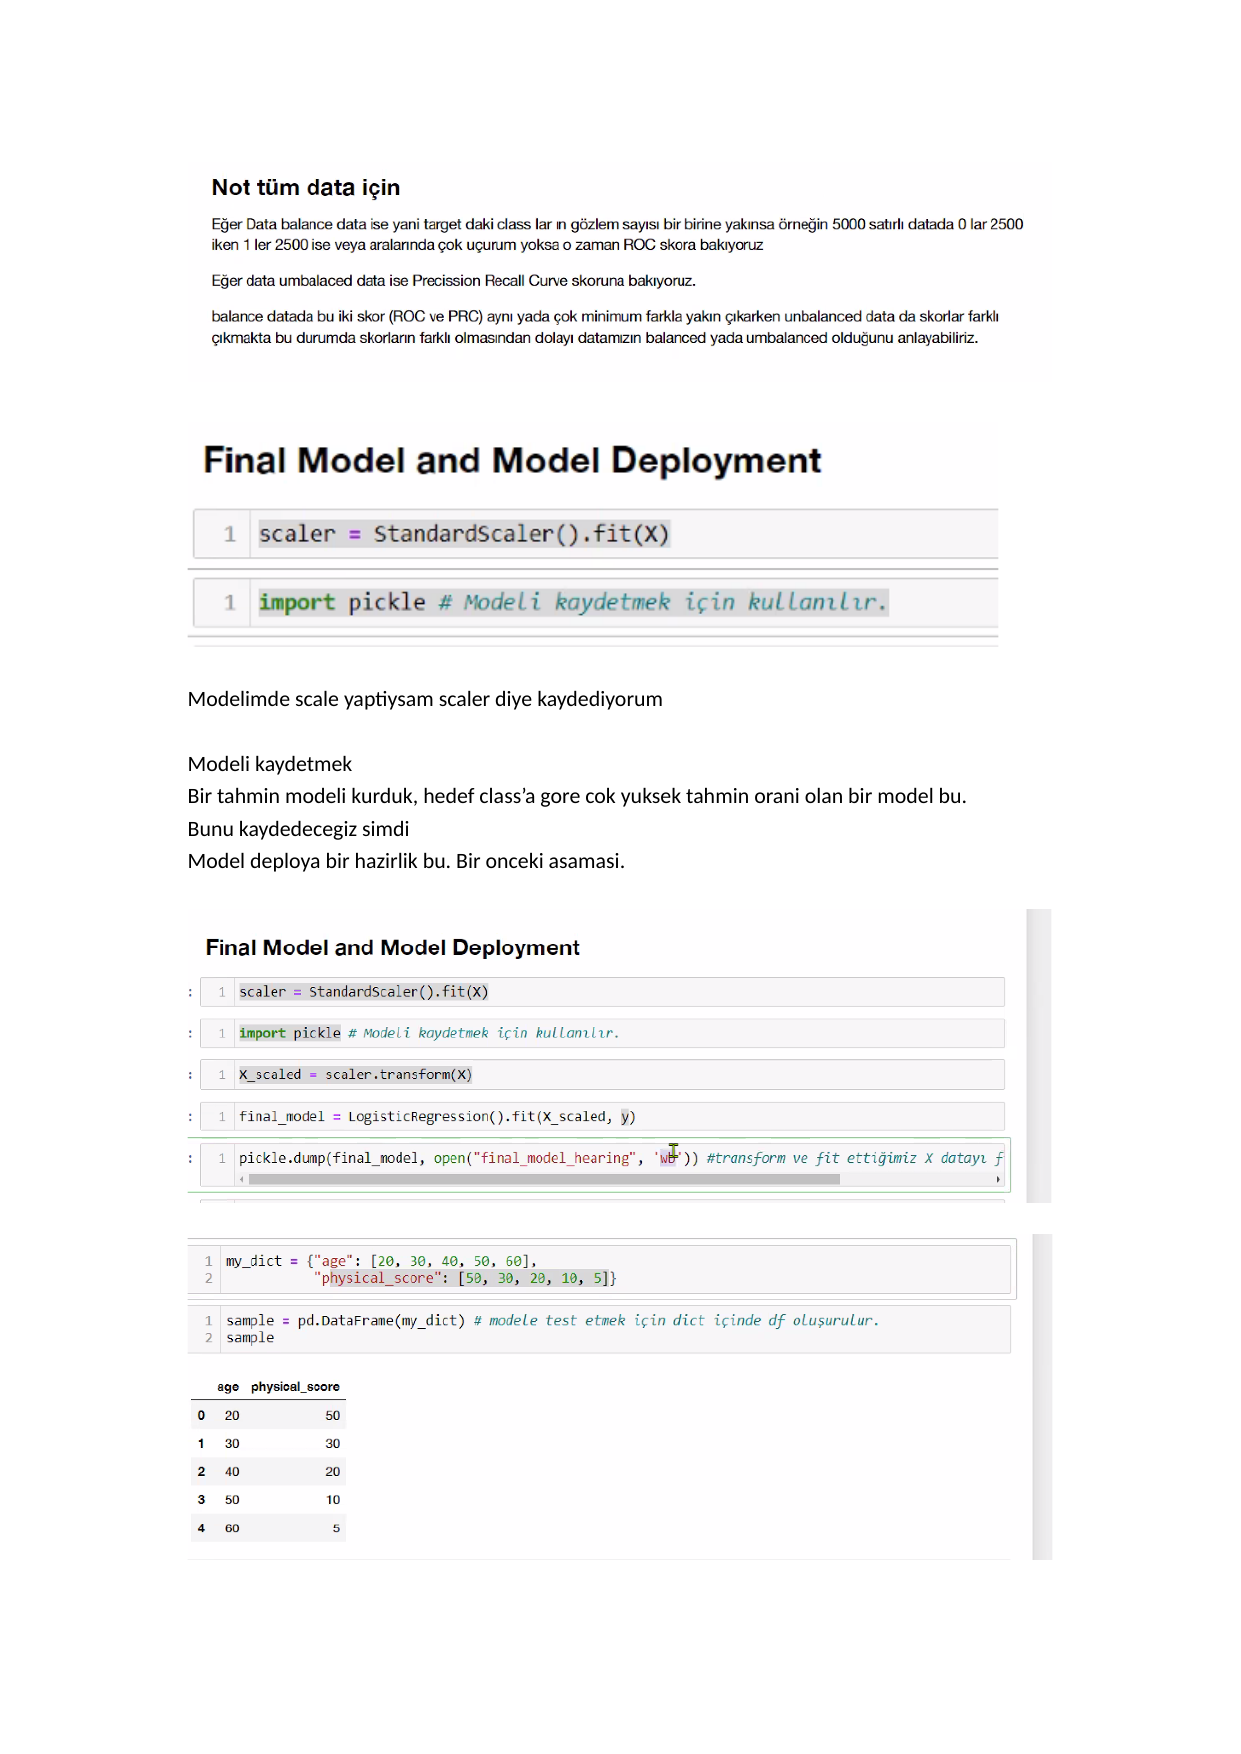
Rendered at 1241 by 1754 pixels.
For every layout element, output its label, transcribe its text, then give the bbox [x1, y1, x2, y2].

text Model deploya bir hazirlik bu. Bir onceki asamasi. [187, 844, 1053, 877]
text Bunu kaydedecegiz simdi [187, 812, 1053, 844]
text Bir tahmin modeli kurduk, hedef class’a gore cok yuksek tahmin orani olan bir model bu. [187, 779, 1053, 812]
picture [187, 1234, 1053, 1560]
picture [187, 162, 1053, 382]
text Modeli kaydetmek [187, 747, 1053, 779]
text Modelimde scale yaptiysam scaler diye kaydediyorum [187, 682, 1053, 714]
picture [187, 909, 1052, 1203]
picture [187, 422, 999, 647]
